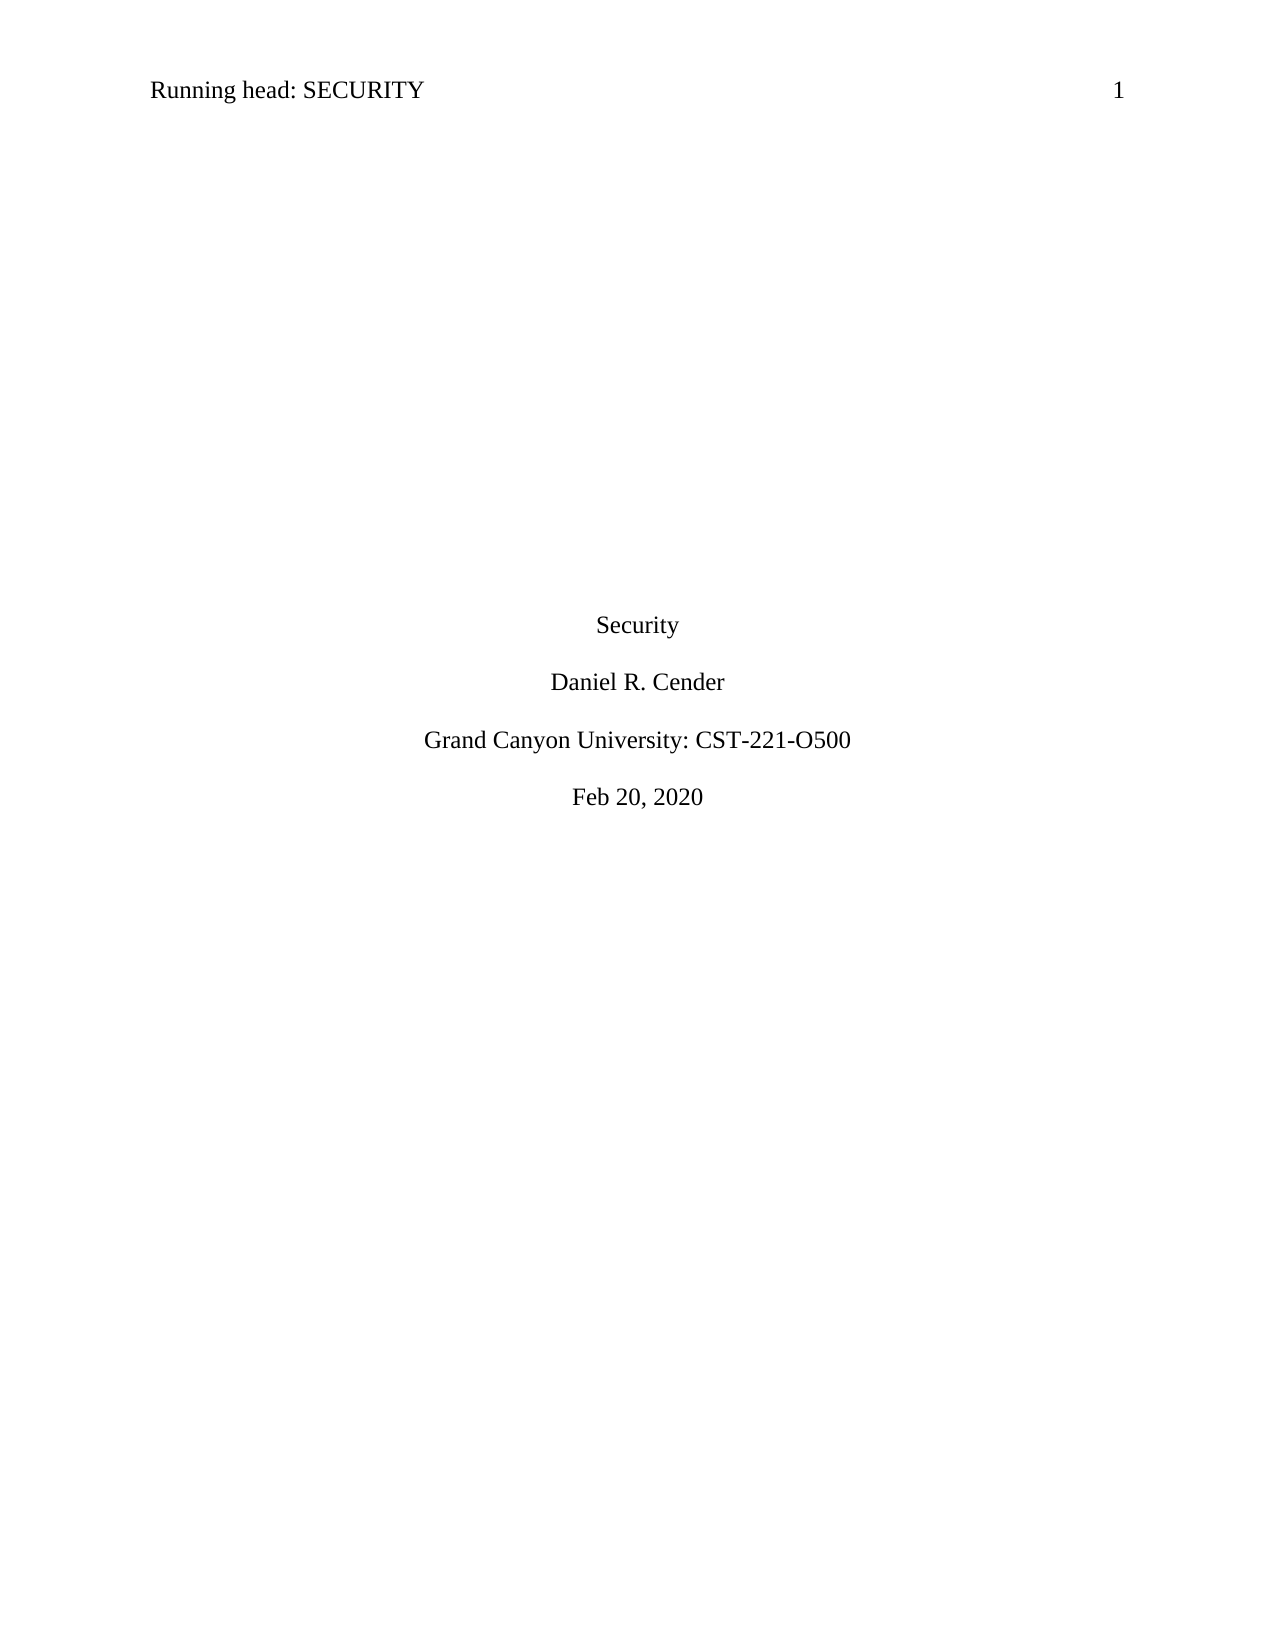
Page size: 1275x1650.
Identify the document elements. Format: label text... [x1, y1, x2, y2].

text Grand Canyon University: CST-221-O500 [150, 725, 1125, 754]
text Security [150, 610, 1125, 639]
text Daniel R. Cender [150, 667, 1125, 696]
text Feb 20, 2020 [150, 782, 1125, 811]
